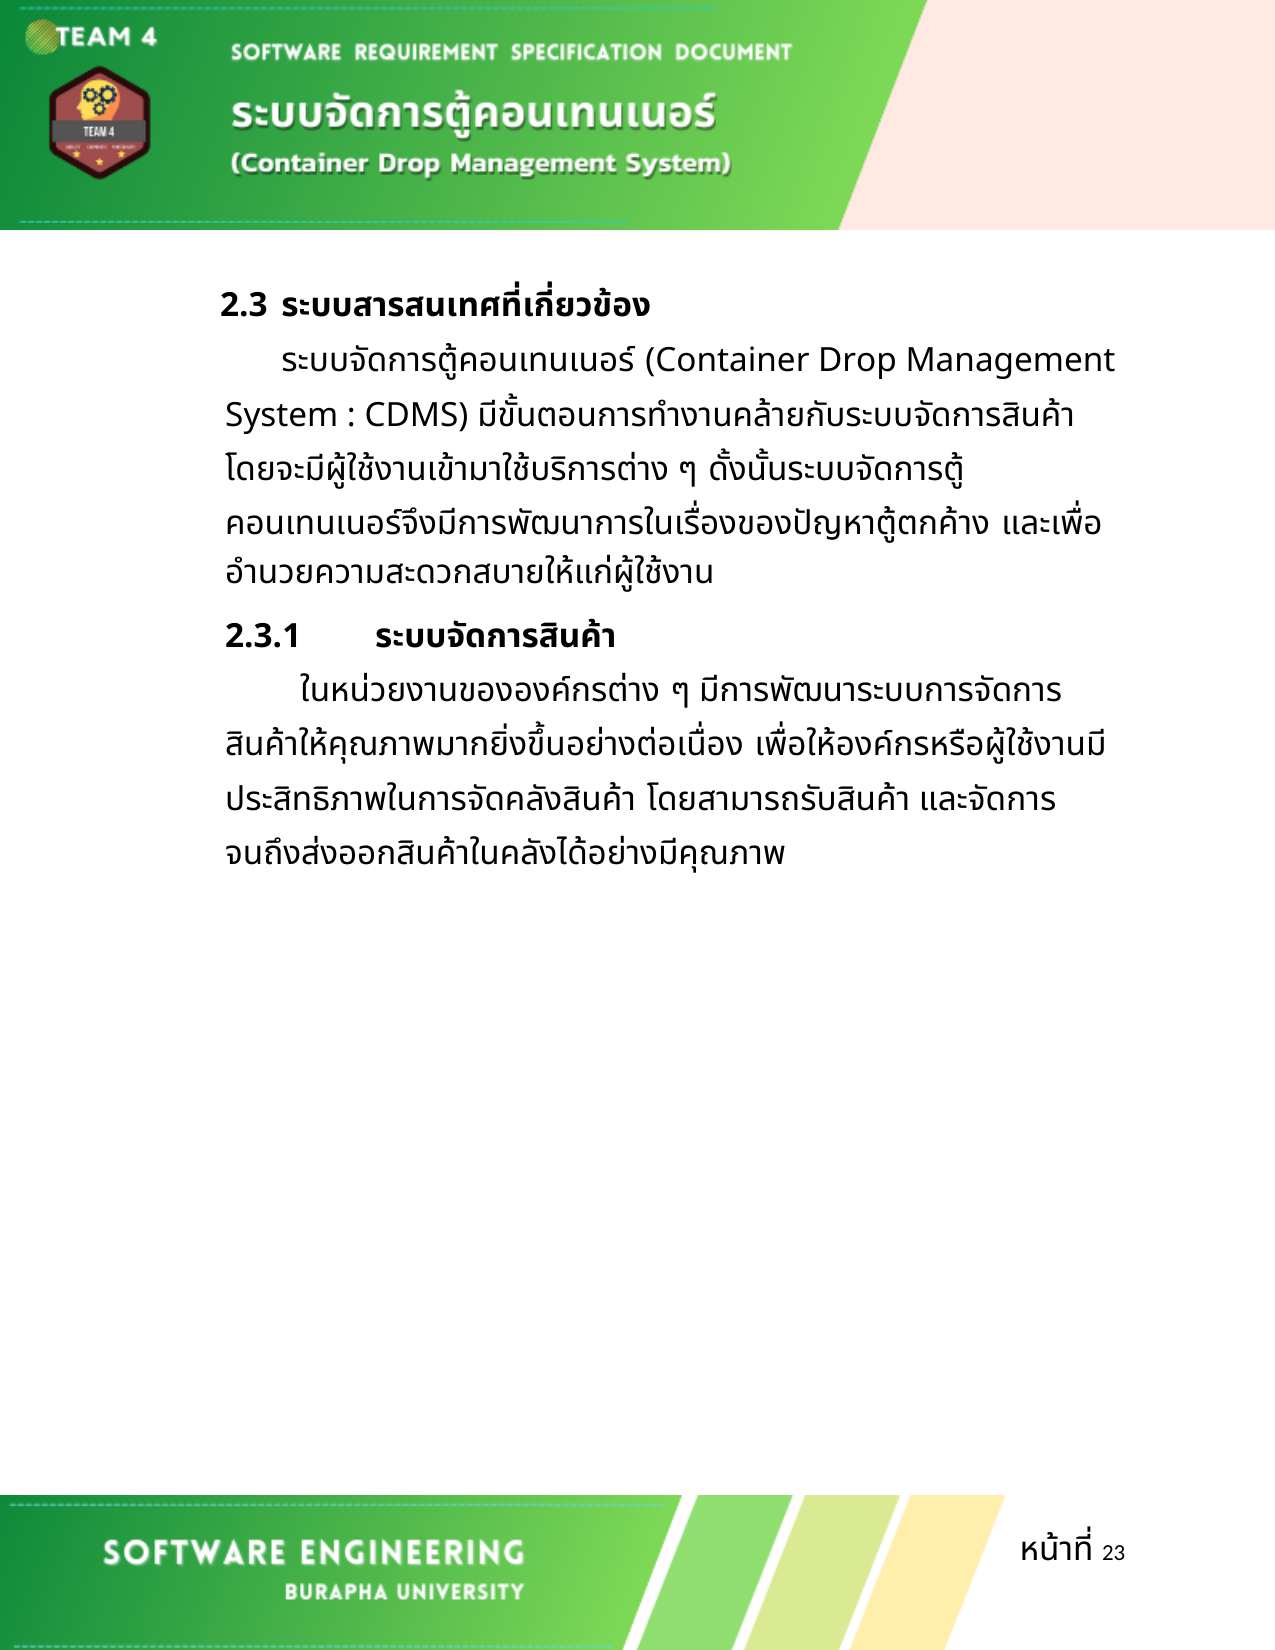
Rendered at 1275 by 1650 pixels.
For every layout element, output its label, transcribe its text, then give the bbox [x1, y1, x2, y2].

picture [0, 1495, 1275, 1650]
picture [0, 0, 1275, 230]
list ระบบจัดการตู้คอนเทนเนอร์ (Container Drop Management System : CDMS) มีขั้นตอนการทำงานคล้ายกับระบบจัดการสินค้า โดยจะมีผู้ใช้งานเข้ามาใช้บริการต่าง ๆ ดั้งนั้นระบบจัดการตู้คอนเทนเนอร์จึงมีการพัฒนาการในเรื่องของปัญหาตู้ตกค้าง และเพื่ออำนวยความสะดวกสบายให้แก่ผู้ใช้งาน [225, 336, 1125, 592]
subtitle ระบบจัดการสินค้า [225, 611, 1125, 662]
subtitle ระบบสารสนเทศที่เกี่ยวข้อง [244, 281, 1125, 332]
list ในหน่วยงานขององค์กรต่าง ๆ มีการพัฒนาระบบการจัดการสินค้าให้คุณภาพมากยิ่งขึ้นอย่างต่อเนื่อง เพื่อให้องค์กรหรือผู้ใช้งานมีประสิทธิภาพในการจัดคลังสินค้า โดยสามารถรับสินค้า และจัดการจนถึงส่งออกสินค้าในคลังได้อย่างมีคุณภาพ [225, 666, 1125, 879]
